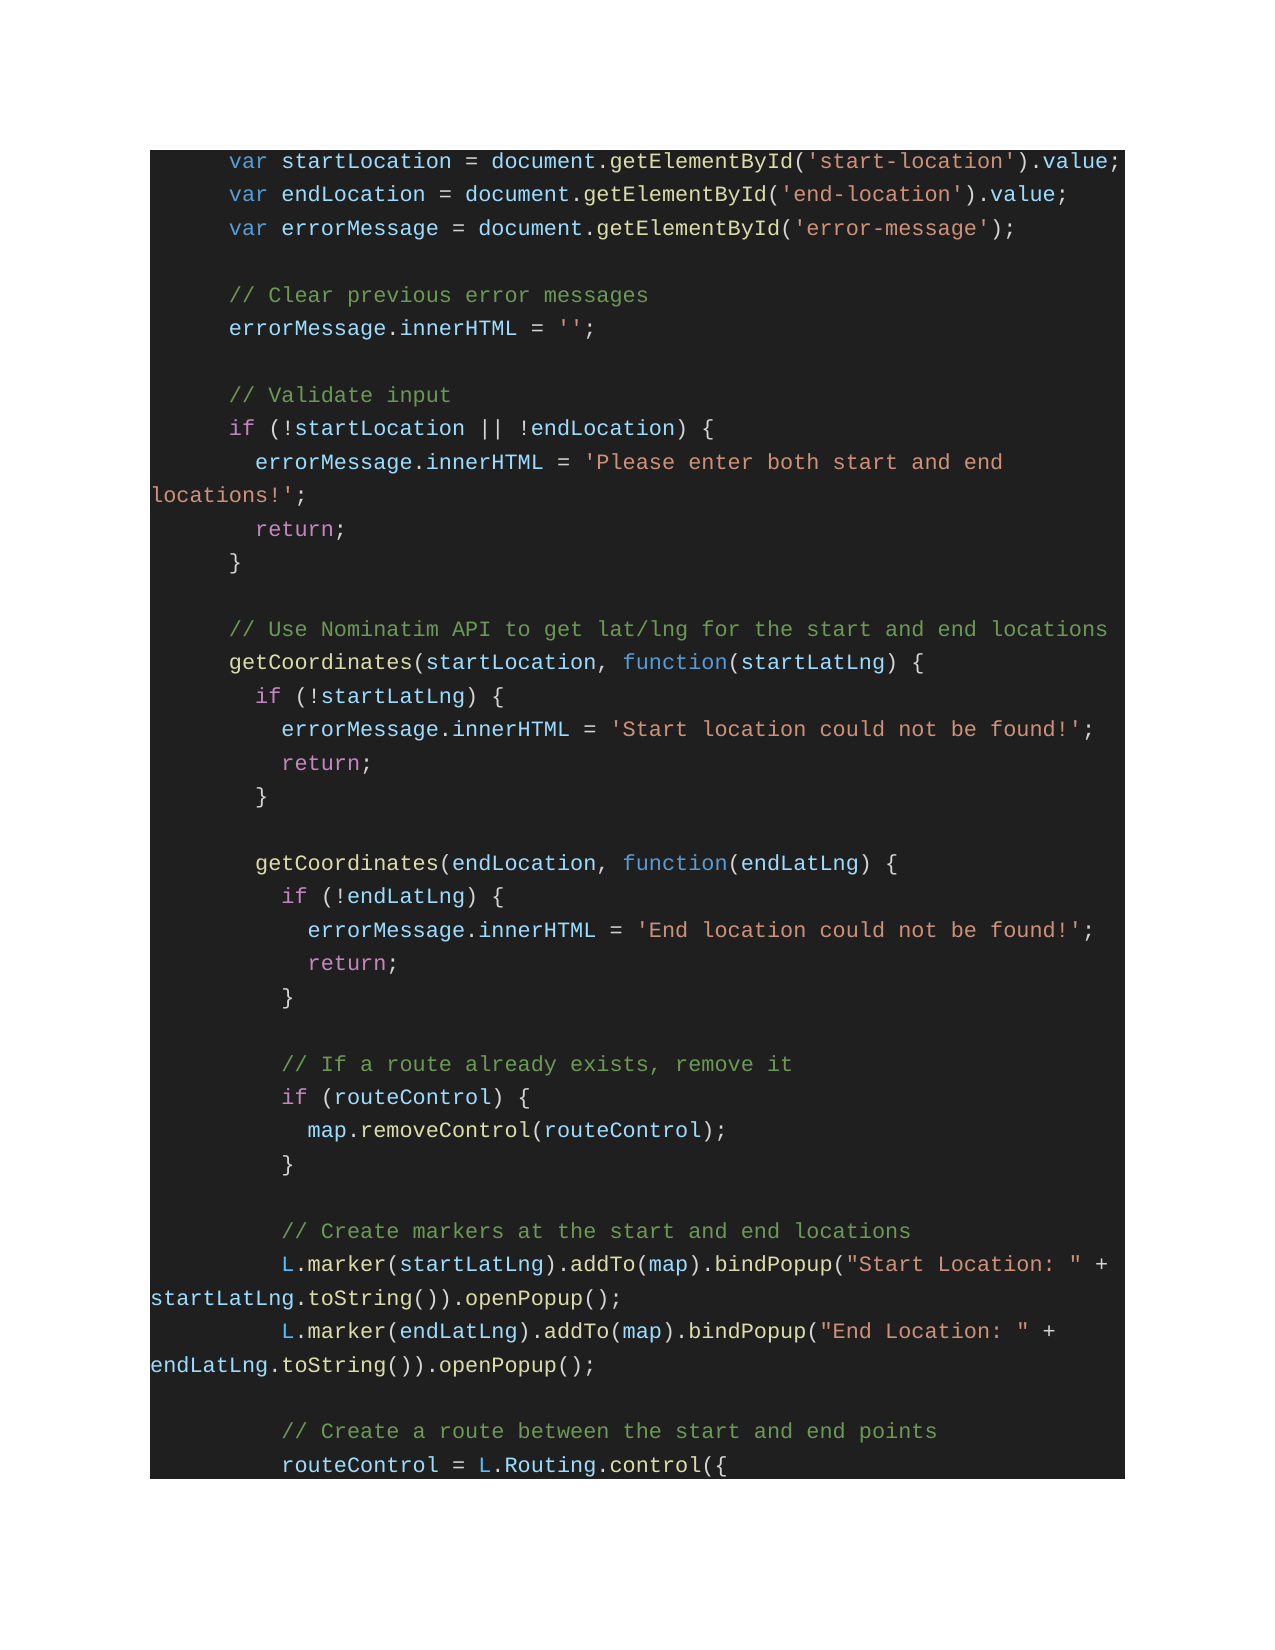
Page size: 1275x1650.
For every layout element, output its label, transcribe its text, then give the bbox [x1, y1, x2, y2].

text return; [150, 952, 1125, 977]
text // If a route already exists, remove it [150, 1053, 1125, 1078]
text var errorMessage = document.getElementById('error-message'); [150, 217, 1125, 242]
text L.marker(startLatLng).addTo(map).bindPopup("Start Location: " + startLatLng.toString()).openPopup(); [150, 1253, 1125, 1312]
text } [150, 1153, 1125, 1178]
text return; [150, 518, 1125, 543]
text var startLocation = document.getElementById('start-location').value; [150, 150, 1125, 175]
text getCoordinates(endLocation, function(endLatLng) { [150, 852, 1125, 877]
text // Create a route between the start and end points [150, 1421, 1125, 1445]
text L.marker(endLatLng).addTo(map).bindPopup("End Location: " + endLatLng.toString()).openPopup(); [150, 1320, 1125, 1378]
text if (!startLatLng) { [150, 685, 1125, 710]
text // Use Nominatim API to get lat/lng for the start and end locations [150, 618, 1125, 643]
text map.removeControl(routeControl); [150, 1120, 1125, 1144]
text } [150, 785, 1125, 810]
text errorMessage.innerHTML = 'Please enter both start and end locations!'; [150, 451, 1125, 509]
text errorMessage.innerHTML = 'End location could not be found!'; [150, 919, 1125, 944]
text errorMessage.innerHTML = 'Start location could not be found!'; [150, 718, 1125, 743]
text } [150, 986, 1125, 1011]
text // Clear previous error messages [150, 284, 1125, 308]
text if (routeControl) { [150, 1086, 1125, 1111]
text routeControl = L.Routing.control({ [150, 1454, 1125, 1479]
text if (!endLatLng) { [150, 886, 1125, 910]
text // Validate input [150, 384, 1125, 409]
text // Create markers at the start and end locations [150, 1220, 1125, 1245]
text return; [150, 752, 1125, 777]
text getCoordinates(startLocation, function(startLatLng) { [150, 652, 1125, 676]
text if (!startLocation || !endLocation) { [150, 417, 1125, 442]
text } [150, 551, 1125, 576]
text var endLocation = document.getElementById('end-location').value; [150, 183, 1125, 208]
text errorMessage.innerHTML = ''; [150, 317, 1125, 342]
